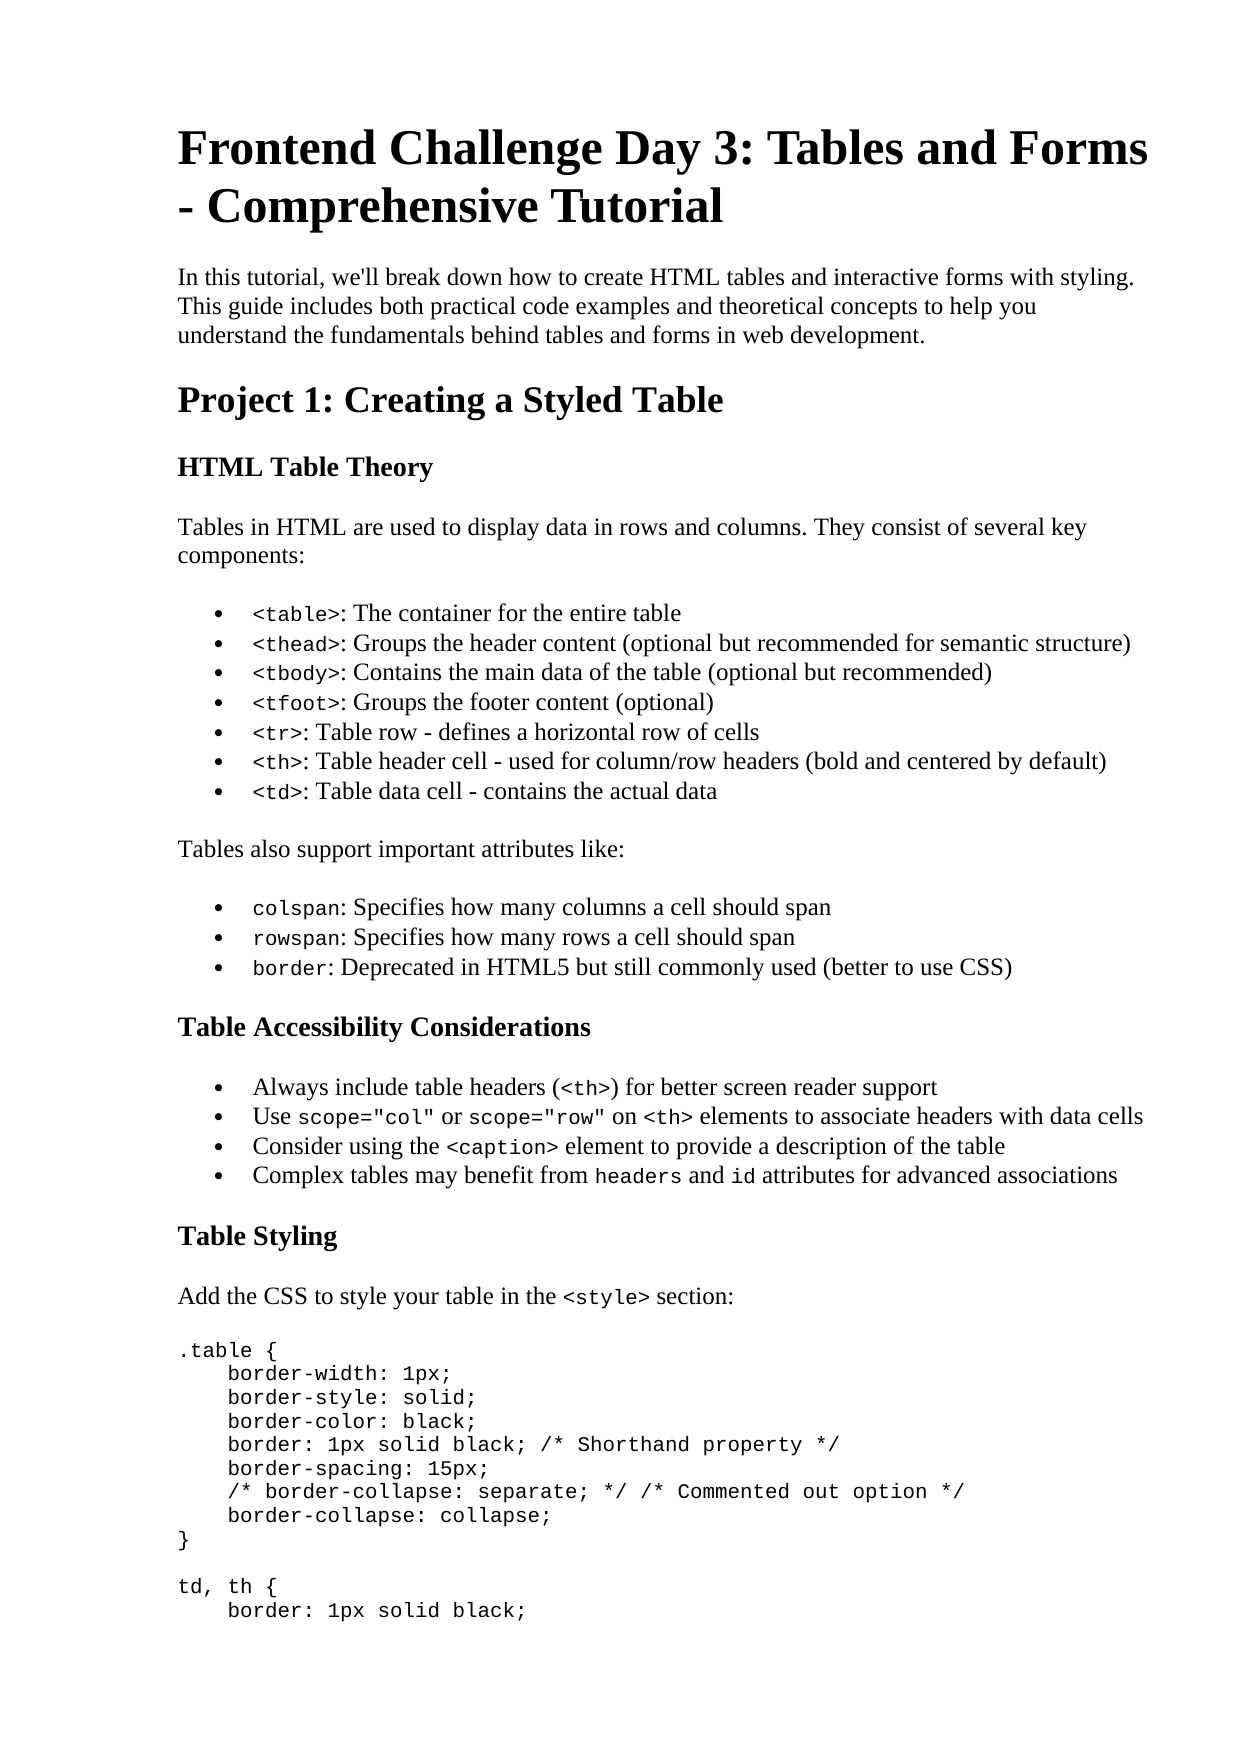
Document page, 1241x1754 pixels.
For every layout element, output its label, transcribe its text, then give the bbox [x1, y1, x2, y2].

list <th>: Table header cell - used for column/row headers (bold and centered by default) [215, 746, 1152, 776]
list Always include table headers (<th>) for better screen reader support [215, 1072, 1152, 1101]
text Tables in HTML are used to display data in rows and columns. They consist of several key components: [177, 512, 1152, 569]
list <tr>: Table row - defines a horizontal row of cells [215, 717, 1152, 746]
text border-spacing: 15px; [177, 1458, 1152, 1482]
text td, th { [177, 1576, 1152, 1600]
list <tbody>: Contains the main data of the table (optional but recommended) [215, 657, 1152, 687]
text HTML Table Theory [177, 450, 1152, 482]
text Project 1: Creating a Styled Table [177, 378, 1152, 421]
text /* border-collapse: separate; */ /* Commented out option */ [177, 1482, 1152, 1505]
list rowspan: Specifies how many rows a cell should span [215, 922, 1152, 952]
list <table>: The container for the entire table [215, 598, 1152, 628]
list Consider using the <caption> element to provide a description of the table [215, 1131, 1152, 1161]
text border-color: black; [177, 1411, 1152, 1434]
list Use scope="col" or scope="row" on <th> elements to associate headers with data cells [215, 1101, 1152, 1131]
text border-width: 1px; [177, 1363, 1152, 1387]
text Tables also support important attributes like: [177, 834, 1152, 863]
text border: 1px solid black; [177, 1600, 1152, 1623]
text border: 1px solid black; /* Shorthand property */ [177, 1434, 1152, 1458]
list colspan: Specifies how many columns a cell should span [215, 892, 1152, 922]
text border-style: solid; [177, 1387, 1152, 1411]
text Frontend Challenge Day 3: Tables and Forms - Comprehensive Tutorial [177, 118, 1152, 233]
list border: Deprecated in HTML5 but still commonly used (better to use CSS) [215, 952, 1152, 981]
text } [177, 1529, 1152, 1552]
list <thead>: Groups the header content (optional but recommended for semantic structure) [215, 628, 1152, 657]
list <td>: Table data cell - contains the actual data [215, 776, 1152, 805]
text .table { [177, 1340, 1152, 1363]
text Table Styling [177, 1219, 1152, 1252]
list <tfoot>: Groups the footer content (optional) [215, 687, 1152, 717]
list Complex tables may benefit from headers and id attributes for advanced associations [215, 1161, 1152, 1190]
text border-collapse: collapse; [177, 1505, 1152, 1529]
text In this tutorial, we'll break down how to create HTML tables and interactive forms with styling. This guide includes both practical code examples and theoretical concepts to help you understand the fundamentals behind tables and forms in web development. [177, 262, 1152, 348]
text Add the CSS to style your table in the <style> section: [177, 1281, 1152, 1311]
text Table Accessibility Considerations [177, 1010, 1152, 1043]
